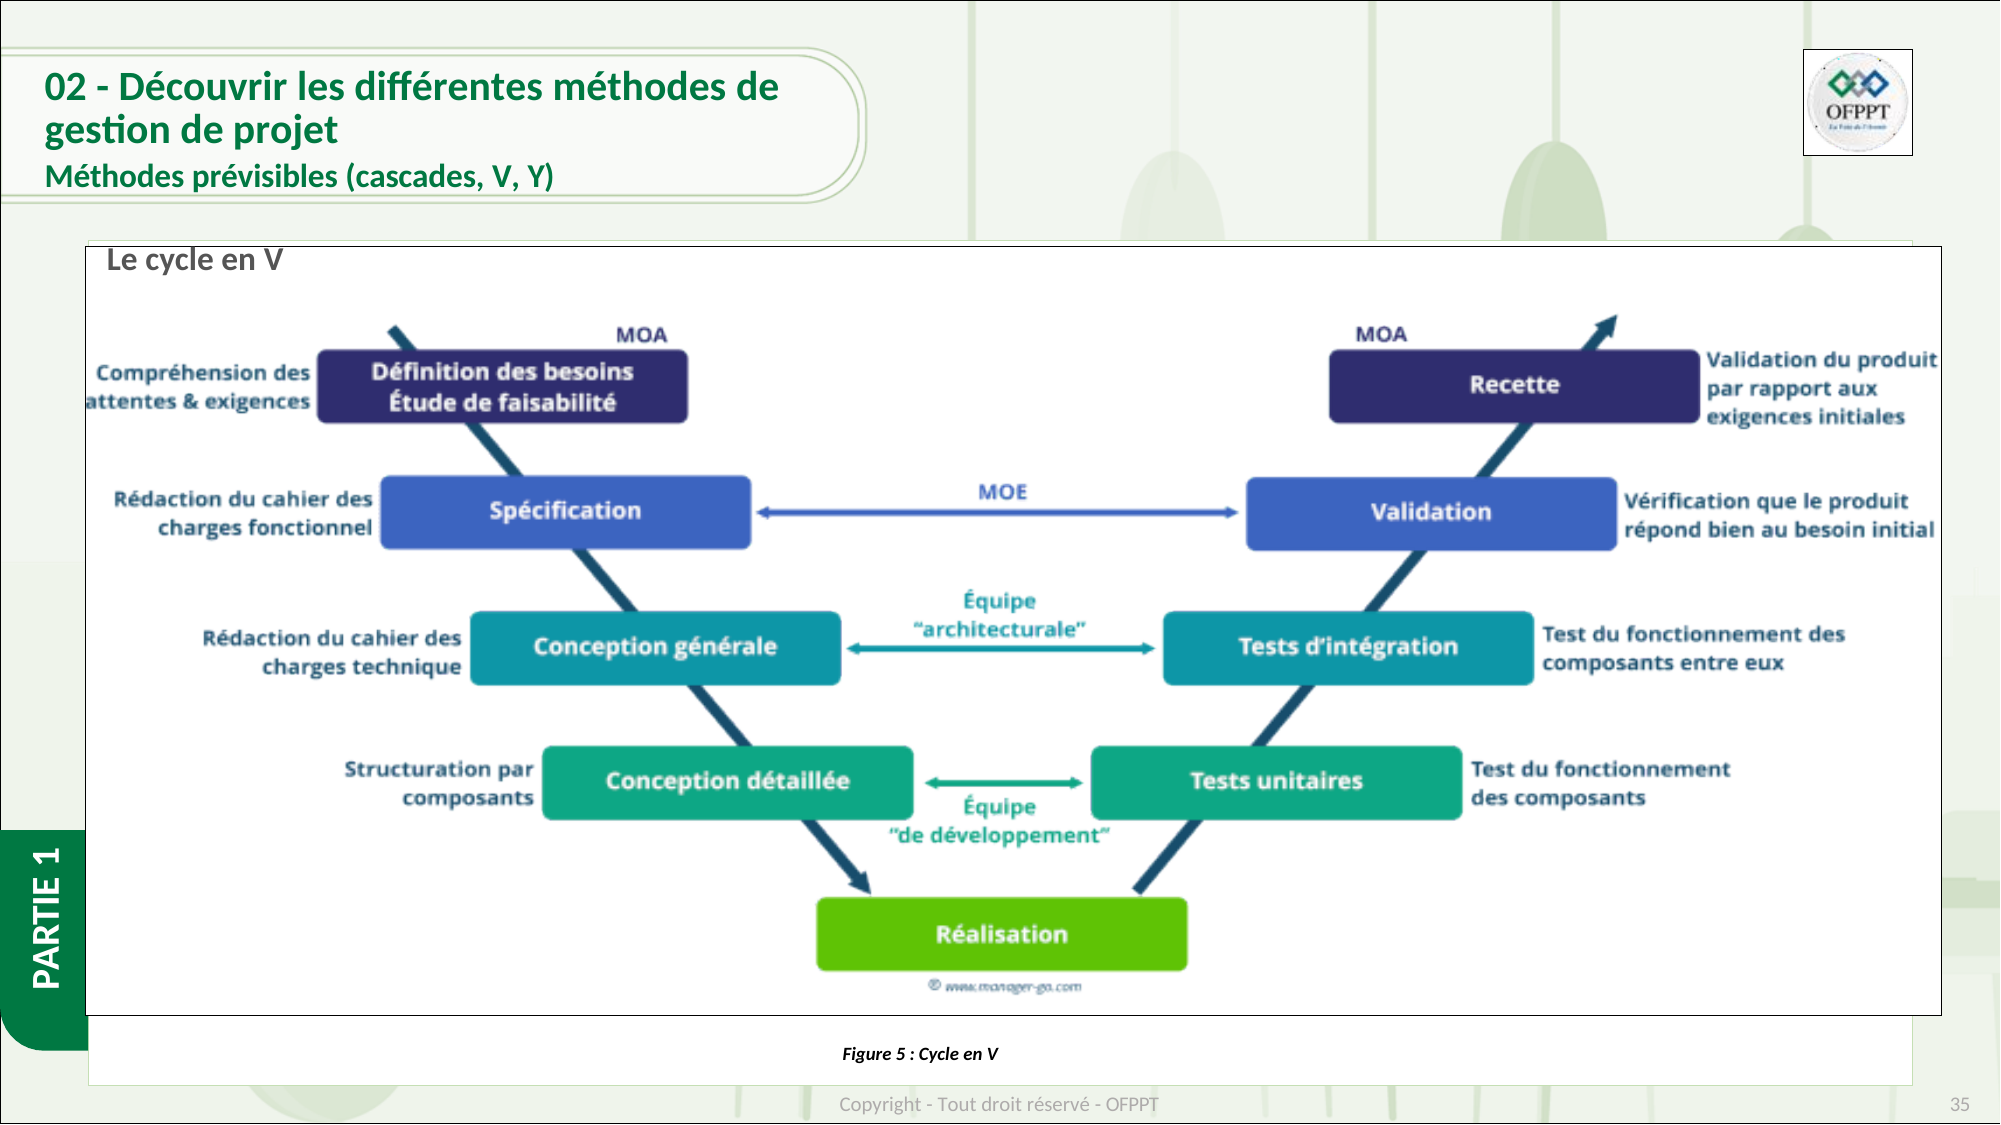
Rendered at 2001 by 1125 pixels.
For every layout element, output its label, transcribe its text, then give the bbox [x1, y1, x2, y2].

text Méthodes prévisibles (cascades, V, Y) [44, 155, 1981, 196]
subtitle 02 - Découvrir les différentes méthodes de gestion de projet [44, 65, 899, 154]
text Le cycle en V [107, 238, 1981, 279]
text Figure 5 : Cycle en V [131, 1042, 1710, 1065]
picture [86, 247, 1941, 1015]
text Copyright - Tout droit réservé - OFPPT 35 [839, 1091, 1981, 1116]
picture [1, 1, 2000, 1123]
